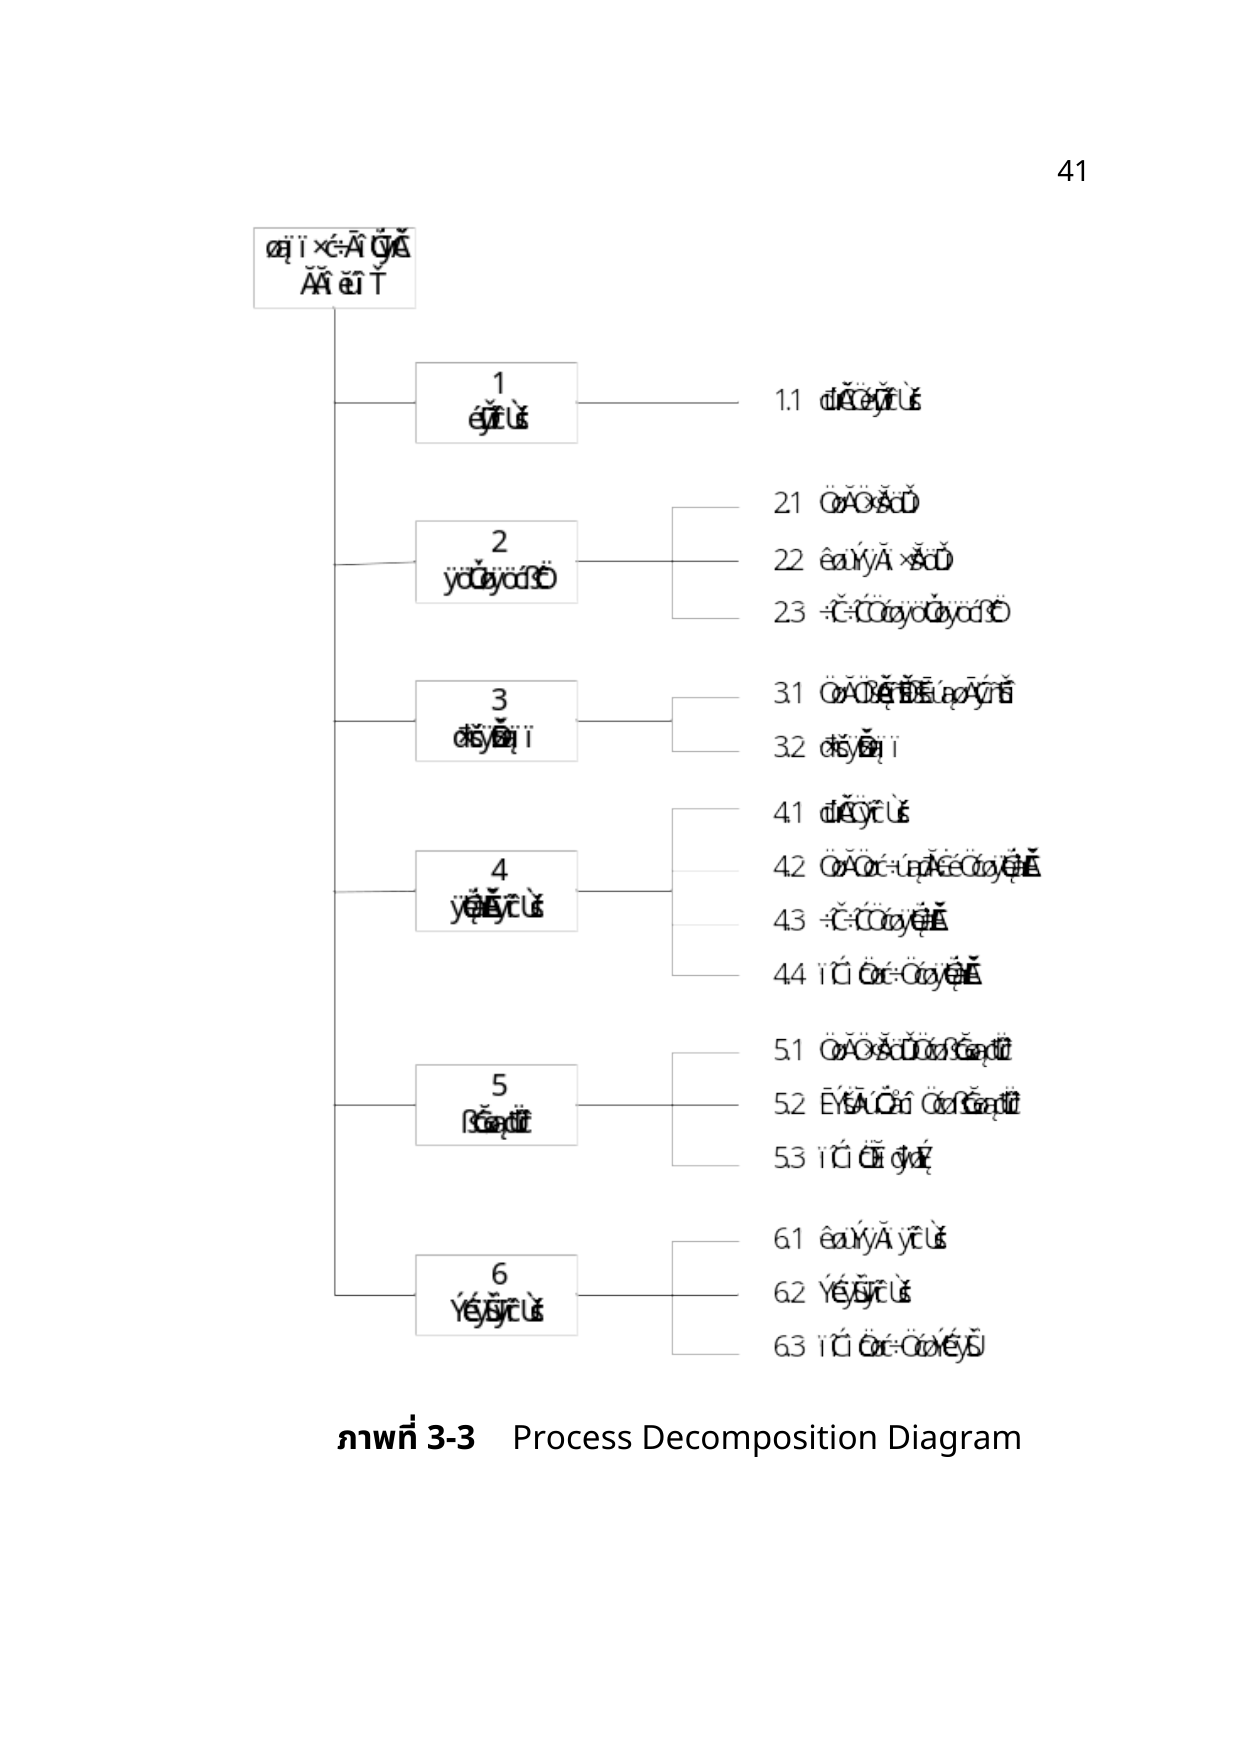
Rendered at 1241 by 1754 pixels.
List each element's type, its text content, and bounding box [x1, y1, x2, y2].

text ภาพที่ 3-3**Process Decomposition Diagram [225, 1414, 1090, 1464]
